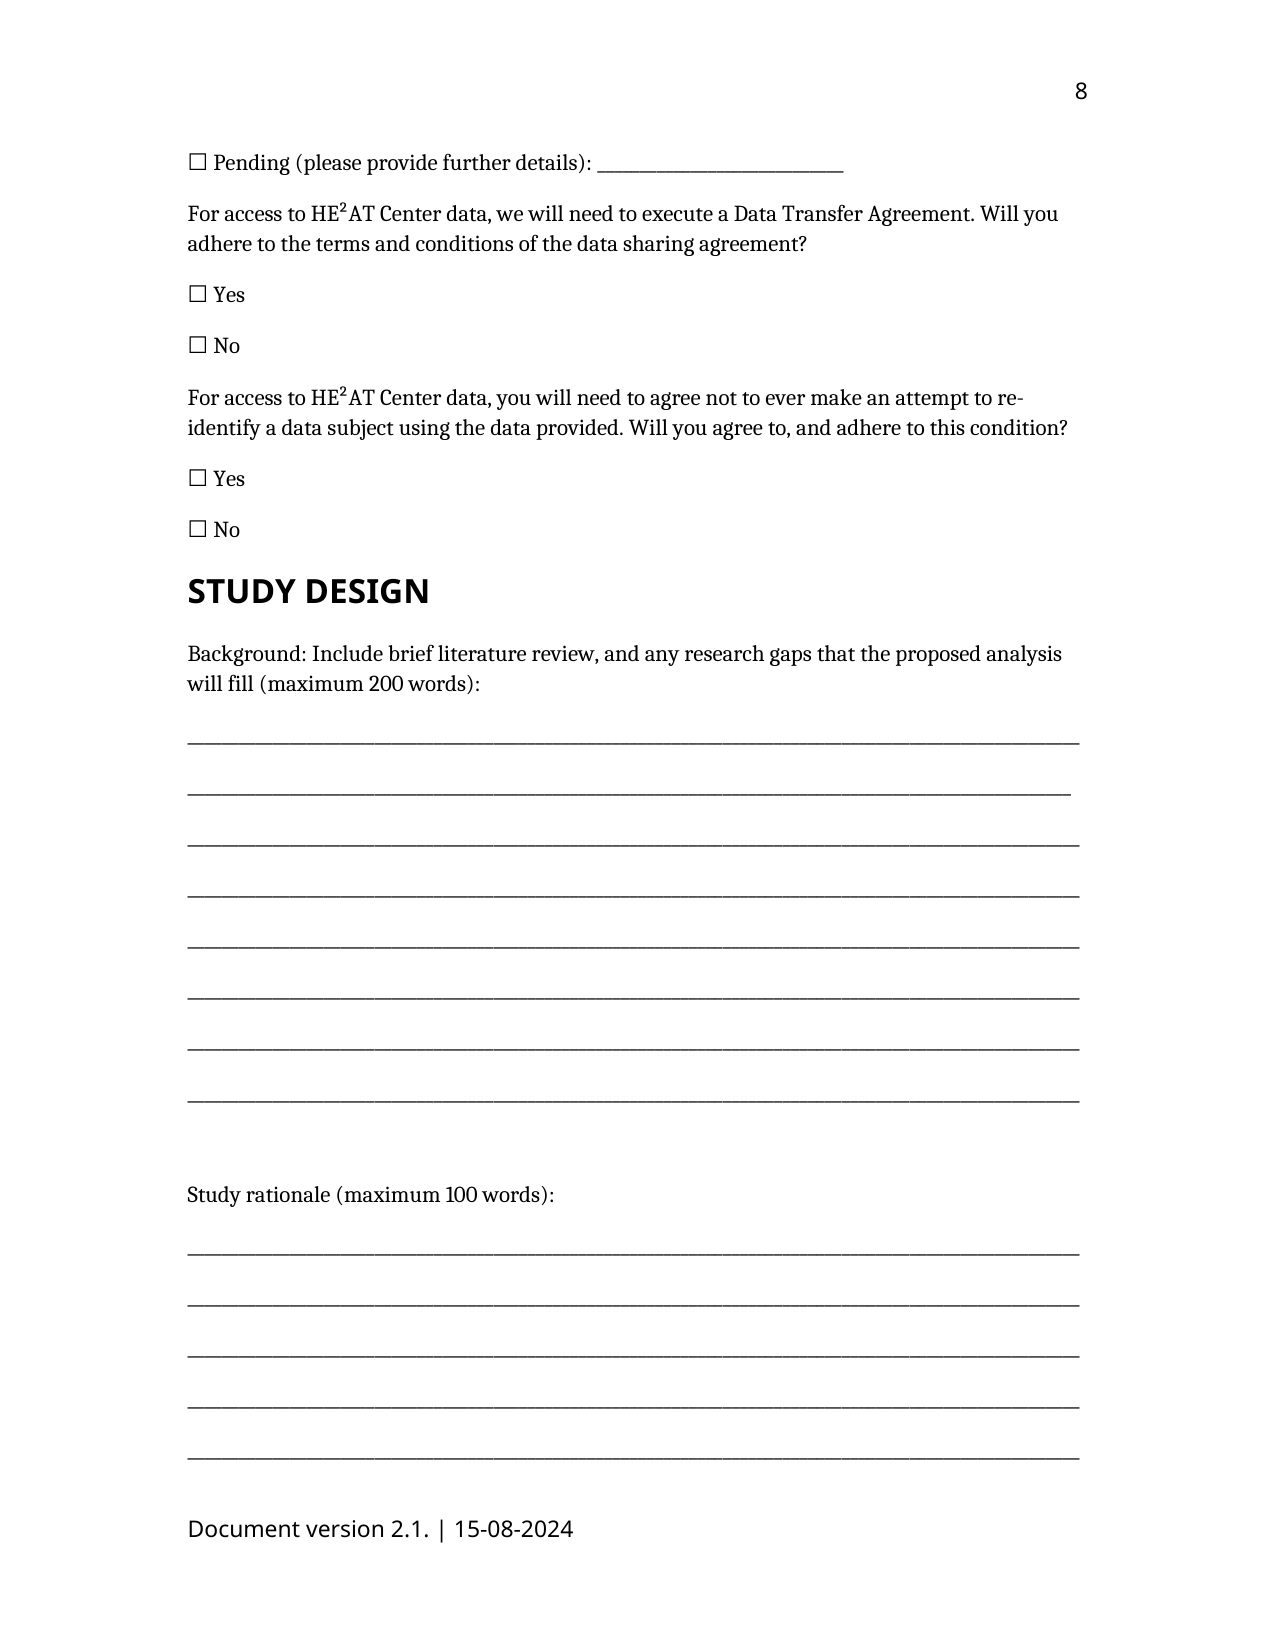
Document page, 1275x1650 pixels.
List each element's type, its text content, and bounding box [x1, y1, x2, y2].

text _________________________________________________________________________________________________________ [187, 1283, 1087, 1310]
text _________________________________________________________________________________________________________ [187, 1334, 1087, 1361]
text Background: Include brief literature review, and any research gaps that the proposed analysis will fill (maximum 200 words): [187, 641, 1087, 697]
text _________________________________________________________________________________________________________ [187, 824, 1087, 850]
text _________________________________________________________________________________________________________ [187, 1028, 1087, 1054]
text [187, 1437, 1087, 1463]
text ☐ No [187, 517, 1087, 543]
text _________________________________________________________________________________________________________ [187, 1079, 1087, 1106]
text For access to HE²AT Center data, you will need to agree not to ever make an attempt to re-identify a data subject using the data provided. Will you agree to, and adhere to this condition? [187, 384, 1087, 441]
text ☐ Yes [187, 282, 1087, 309]
text _________________________________________________________________________________________________________ [187, 977, 1087, 1003]
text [187, 1386, 1087, 1412]
text STUDY DESIGN [187, 568, 1087, 613]
text _________________________________________________________________________________________________________ [187, 1232, 1087, 1259]
text Study rationale (maximum 100 words): [187, 1181, 1087, 1208]
text For access to HE²AT Center data, we will need to execute a Data Transfer Agreement. Will you adhere to the terms and conditions of the data sharing agreement? [187, 201, 1087, 258]
text ☐ Pending (please provide further details): _____________________________ [187, 150, 1087, 176]
text _________________________________________________________________________________________________________ [187, 875, 1087, 901]
text ☐ Yes [187, 466, 1087, 492]
text _________________________________________________________________________________________________________ [187, 722, 1087, 748]
text ________________________________________________________________________________________________________ [187, 773, 1087, 799]
text _________________________________________________________________________________________________________ [187, 926, 1087, 952]
text ☐ No [187, 333, 1087, 360]
